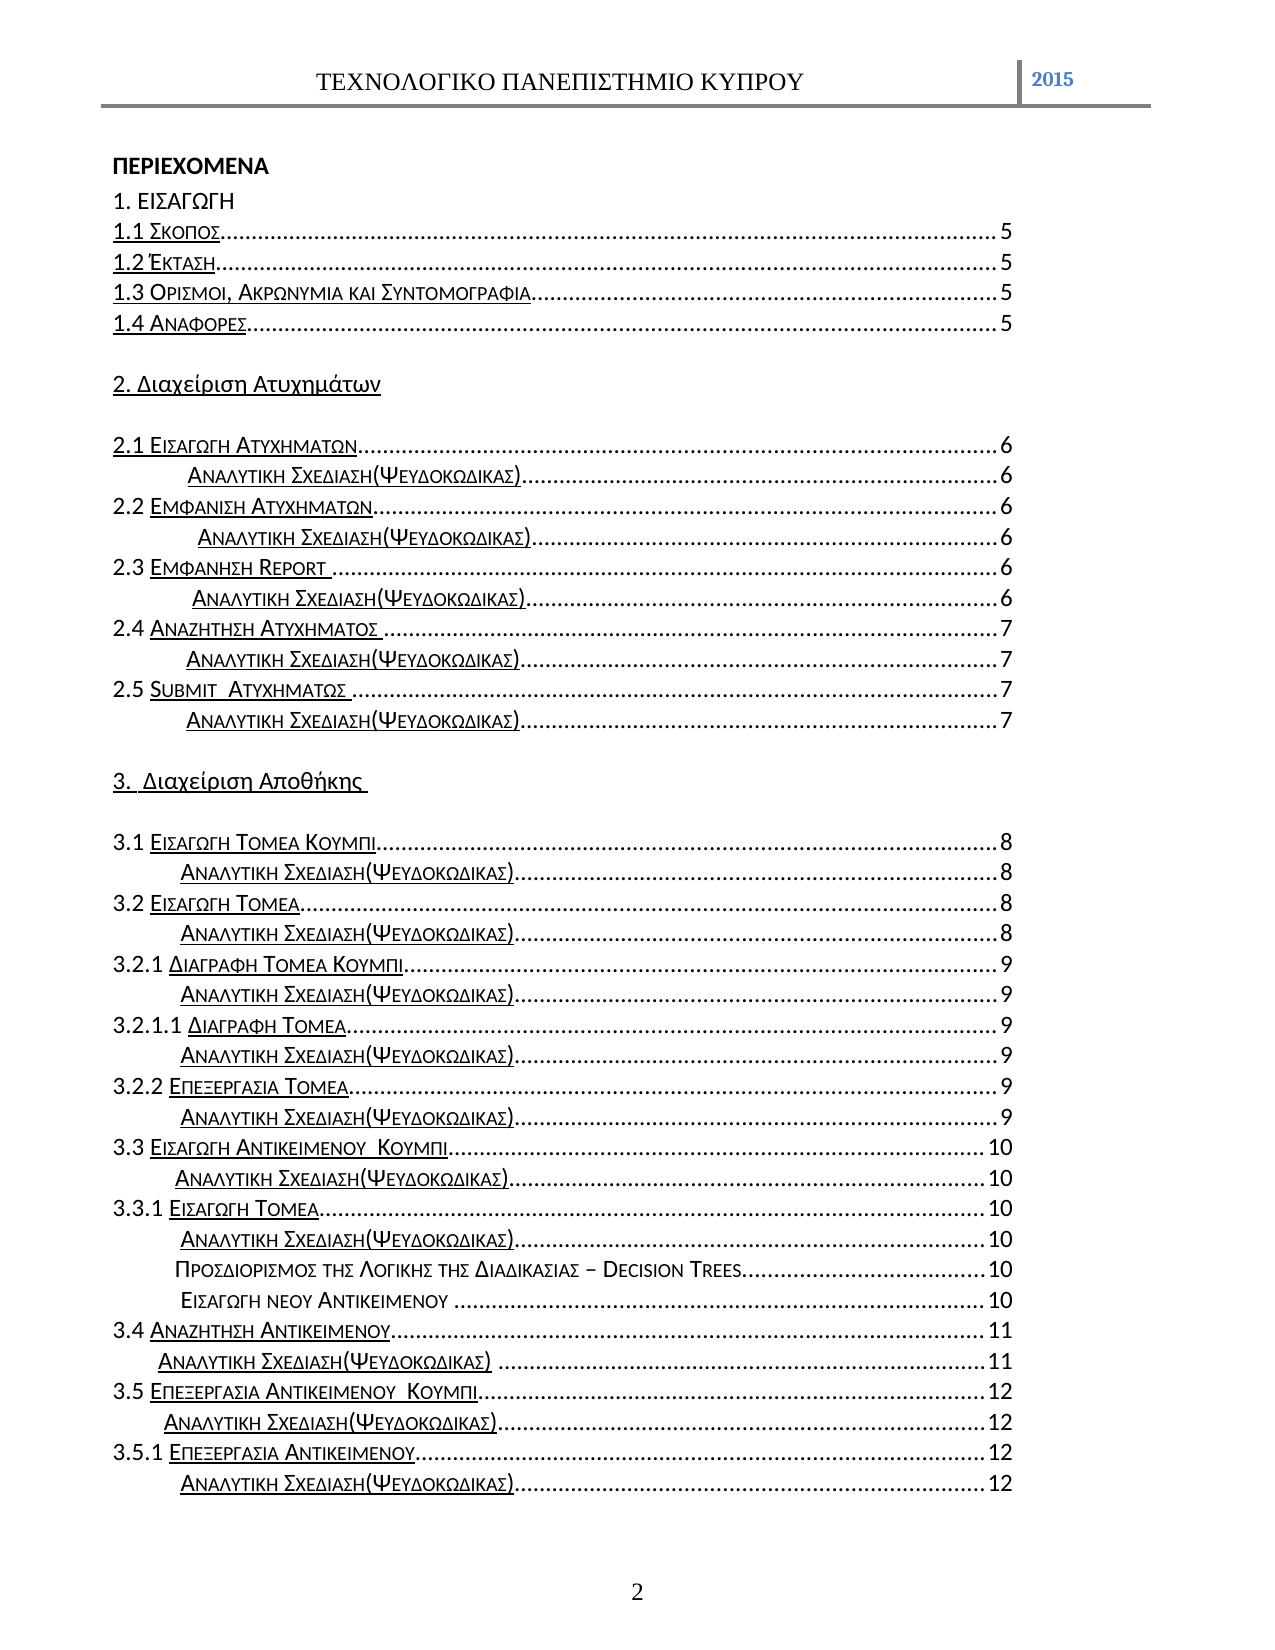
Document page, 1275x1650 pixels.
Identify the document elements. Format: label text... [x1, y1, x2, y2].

text 2. Διαχείριση Ατυχημάτων [112, 368, 1162, 399]
text Αναλυτική Σχεδίαση(Ψευδοκώδικας) 10 [112, 1162, 1162, 1192]
text Αναλυτική Σχεδίαση(Ψευδοκώδικας) 10 [112, 1223, 1162, 1253]
text 3.5 Επεξεργασια Αντικειμενου Κουμπι 12 [112, 1375, 1162, 1406]
text 3.3 Εισαγωγη Αντικειμενου Κουμπι 10 [112, 1131, 1162, 1162]
text 3.2 Εισαγωγη Τομεα 8 [112, 887, 1162, 917]
text 1.1 Σκοπός 5 [112, 216, 1162, 246]
text Προσδιορισμός της Λογικής της Διαδικασίας – Decision Trees 10 [112, 1253, 1162, 1284]
text Αναλυτική Σχεδίαση(Ψευδοκώδικας) 7 [112, 704, 1162, 734]
text 3.5.1 Επεξεργασια Αντικειμενου 12 [112, 1436, 1162, 1467]
text 3.4 Αναζητηση Αντικειμενου 11 [112, 1314, 1162, 1345]
text 3.2.1.1 Διαγραφη Τομεα 9 [112, 1009, 1162, 1039]
text 2.1 Εισαγωγή Ατυχημάτων 6 [112, 429, 1162, 460]
text 3.2.2 Επεξεργασια Τομεα 9 [112, 1070, 1162, 1101]
text 3.2.1 Διαγραφη Τομεα Κουμπι 9 [112, 948, 1162, 978]
text 1.3 Ορισμοί, Ακρωνύμια και Συντομογραφία 5 [112, 277, 1162, 307]
text 1.2 Έκταση 5 [112, 246, 1162, 277]
text 3.3.1 Εισαγωγη Τομεα 10 [112, 1192, 1162, 1223]
text Αναλυτική Σχεδίαση(Ψευδοκώδικας) 9 [112, 1039, 1162, 1070]
text 3. Διαχείριση Αποθήκης [112, 765, 1162, 795]
text 3.1 Εισαγωγη Τομεα Κουμπι 8 [112, 826, 1162, 856]
text 1.4 Αναφορές 5 [112, 307, 1162, 338]
text Αναλυτική Σχεδίαση(Ψευδοκώδικας) 7 [112, 643, 1162, 673]
text Αναλυτική Σχεδίαση(Ψευδοκώδικας) 6 [112, 460, 1162, 490]
text Εισαγωγή νέου Αντικειμένου 10 [112, 1284, 1162, 1314]
text Αναλυτική Σχεδίαση(Ψευδοκώδικας) 6 [112, 521, 1162, 551]
text 1. ΕΙΣΑΓΩΓΗ [112, 185, 1162, 216]
text 2.2 Εμφανιση Ατυχηματων 6 [112, 490, 1162, 521]
text Αναλυτική Σχεδίαση(Ψευδοκώδικας) 8 [112, 917, 1162, 948]
text ΠΕΡΙΕΧΟΜΕΝΑ [112, 150, 1162, 181]
text Αναλυτική Σχεδίαση(Ψευδοκώδικας) 6 [112, 582, 1162, 612]
text Αναλυτική Σχεδίαση(Ψευδοκώδικας) 9 [112, 1101, 1162, 1131]
text Αναλυτική Σχεδίαση(Ψευδοκώδικας) 9 [112, 978, 1162, 1009]
text 2.3 Εμφανηση Report 6 [112, 551, 1162, 582]
text 2.4 Αναζήτηση Ατυχήματος 7 [112, 612, 1162, 643]
text 2.5 Submit Ατυχηματως 7 [112, 673, 1162, 704]
text Αναλυτική Σχεδίαση(Ψευδοκώδικας) 12 [112, 1467, 1162, 1497]
text Αναλυτική Σχεδίαση(Ψευδοκώδικας) 12 [112, 1406, 1162, 1436]
text Αναλυτική Σχεδίαση(Ψευδοκώδικας) 11 [112, 1345, 1162, 1375]
text Αναλυτική Σχεδίαση(Ψευδοκώδικας) 8 [112, 856, 1162, 887]
